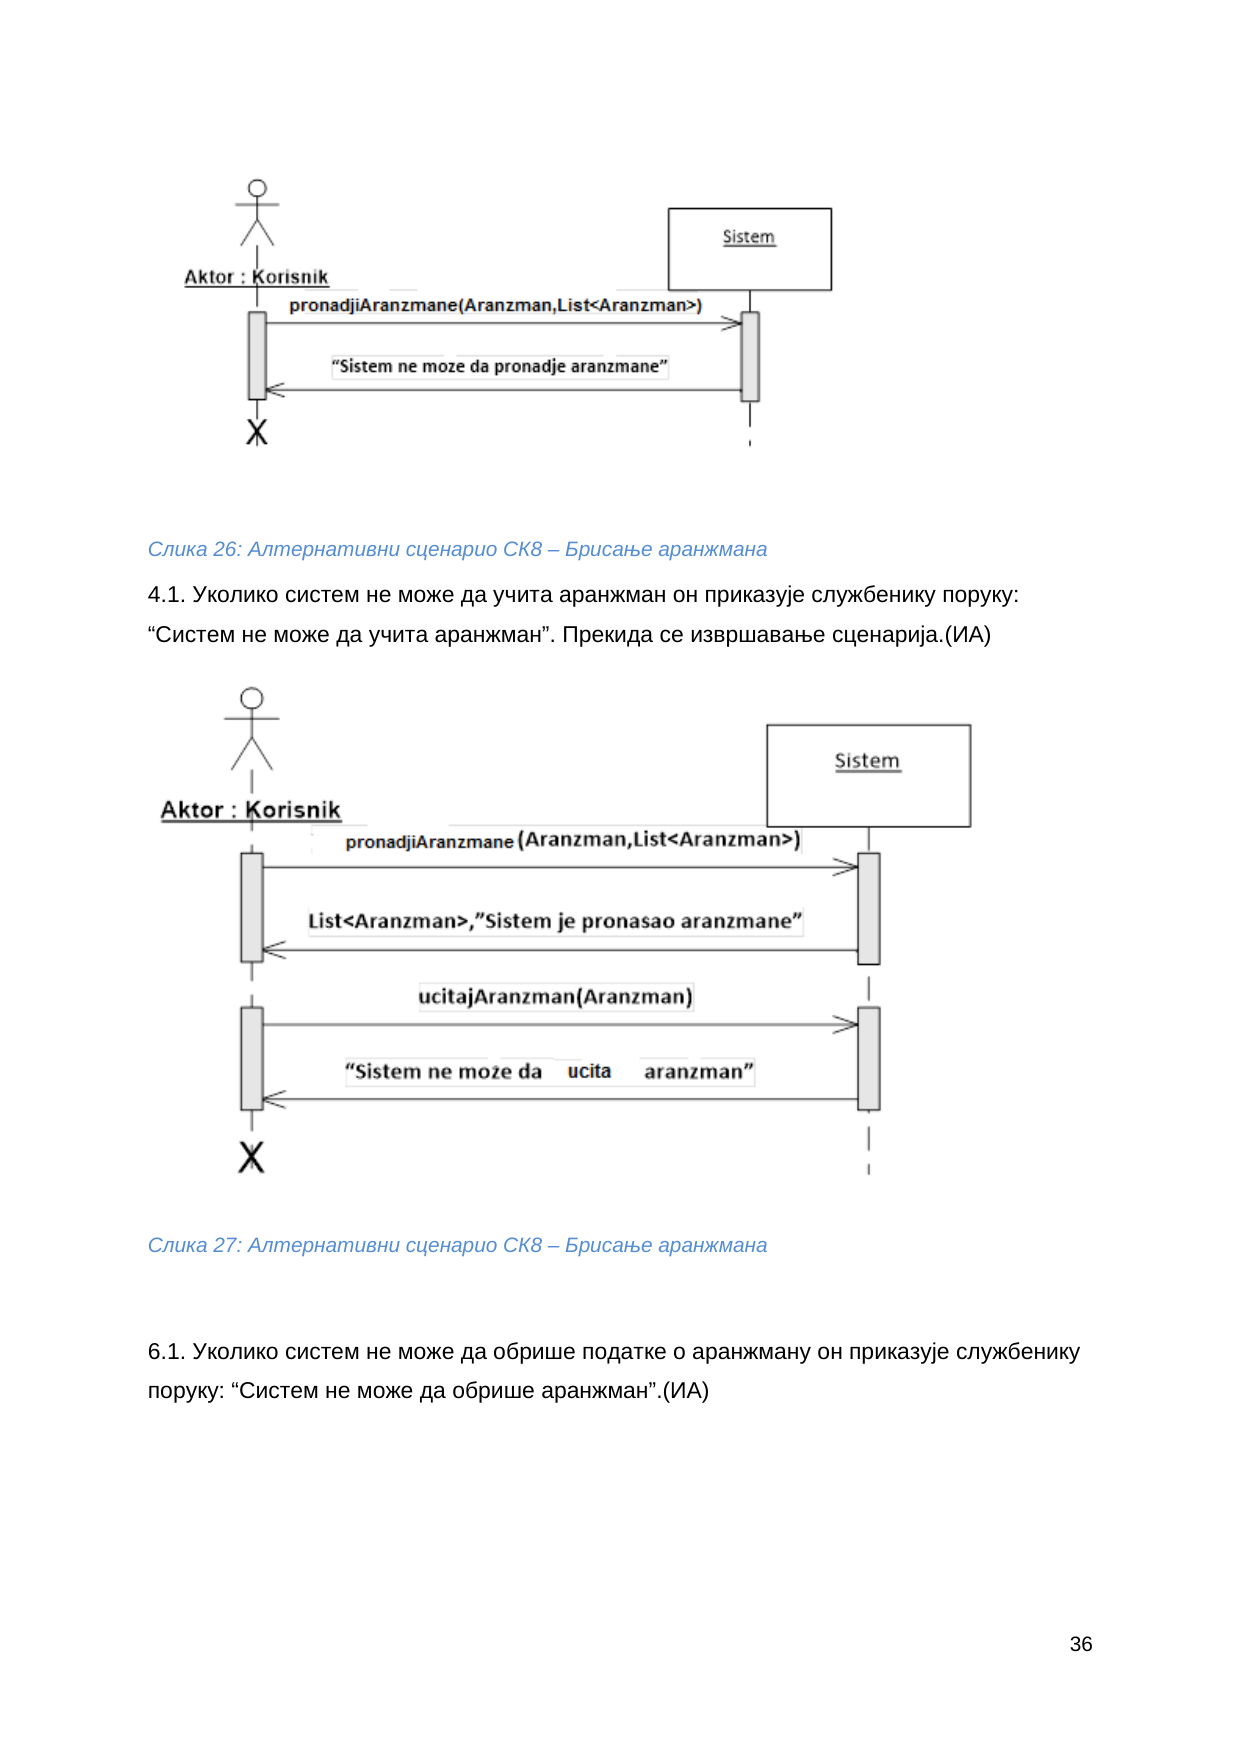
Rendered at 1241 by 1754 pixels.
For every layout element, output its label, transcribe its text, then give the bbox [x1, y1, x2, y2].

text Слика 27: Алтернативни сценарио СК8 – Брисање аранжмана [148, 1233, 1093, 1257]
text 4.1. Уколико систем не може да учита аранжман он приказује службенику поруку: “Систем не може да учита аранжман”. Прекида се извршавање сценарија.(ИА) [148, 581, 1093, 647]
picture [147, 147, 870, 504]
text Слика 26: Алтернативни сценарио СК8 – Брисање аранжмана [148, 537, 1093, 561]
text 6.1. Уколико систем не може да обрише податке о аранжману он приказује службенику поруку: “Систем не може да обрише аранжман”.(ИА) [148, 1338, 1093, 1404]
picture [147, 681, 1000, 1200]
